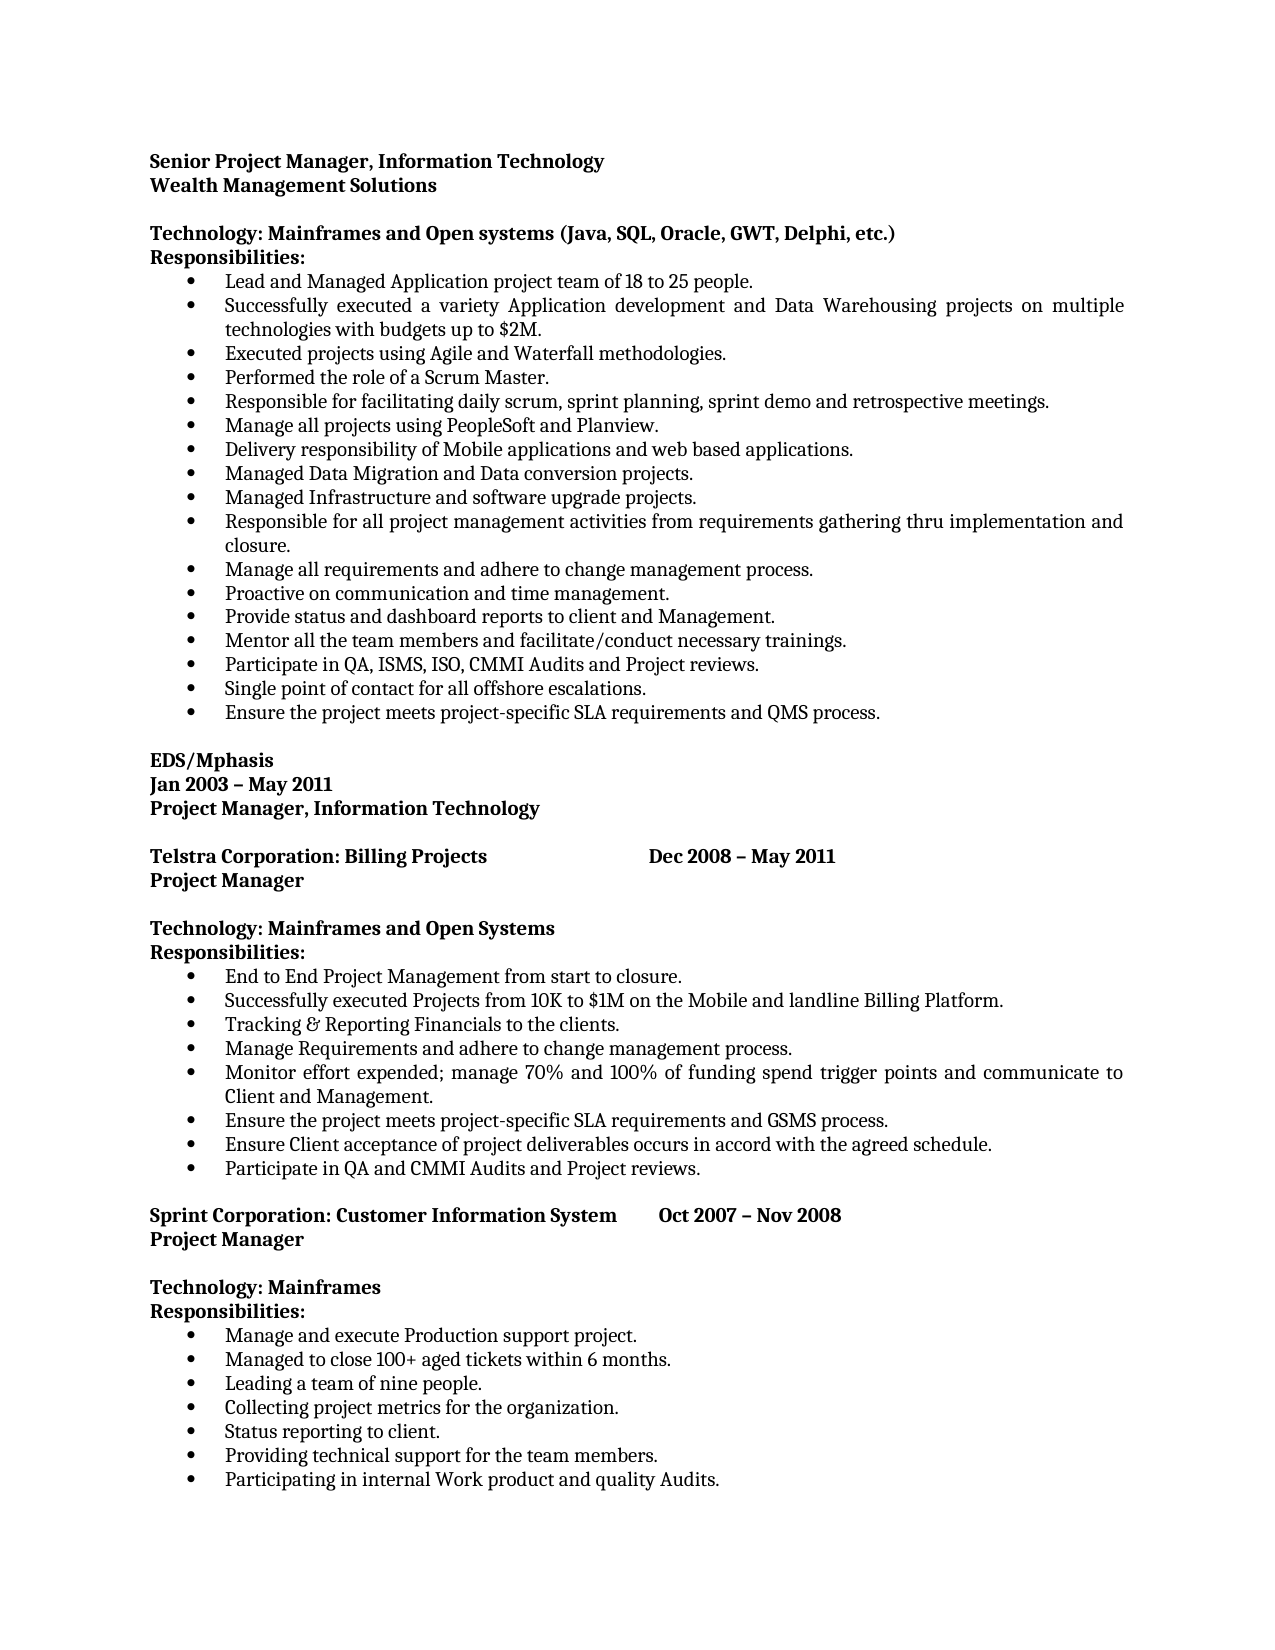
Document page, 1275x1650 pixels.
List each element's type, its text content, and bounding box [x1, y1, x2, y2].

list Collecting project metrics for the organization. [187, 1396, 1125, 1420]
text Project Manager, Information Technology [150, 797, 1125, 821]
text Wealth Management Solutions [150, 174, 1125, 198]
list Leading a team of nine people. [187, 1372, 1125, 1396]
list Managed Infrastructure and software upgrade projects. [187, 485, 1125, 509]
list Tracking & Reporting Financials to the clients. [187, 1012, 1125, 1036]
text Responsibilities: [150, 1300, 1125, 1324]
list Manage Requirements and adhere to change management process. [187, 1036, 1125, 1060]
text Project Manager [150, 869, 1125, 893]
list Mentor all the team members and facilitate/conduct necessary trainings. [187, 629, 1125, 653]
list Responsible for facilitating daily scrum, sprint planning, sprint demo and retrospective meetings. [187, 389, 1125, 413]
list Participate in QA and CMMI Audits and Project reviews. [187, 1156, 1125, 1180]
list Performed the role of a Scrum Master. [187, 366, 1125, 389]
text Responsibilities: [150, 246, 1125, 270]
list Responsible for all project management activities from requirements gathering thru implementation and closure. [187, 509, 1125, 557]
text Sprint Corporation: Customer Information System Oct 2007 – Nov 2008 [150, 1204, 1125, 1228]
list Executed projects using Agile and Waterfall methodologies. [187, 342, 1125, 366]
text Technology: Mainframes and Open systems (Java, SQL, Oracle, GWT, Delphi, etc.) [150, 222, 1125, 246]
list Delivery responsibility of Mobile applications and web based applications. [187, 437, 1125, 461]
text Technology: Mainframes and Open Systems [150, 917, 1125, 941]
text Responsibilities: [150, 941, 1125, 964]
list Single point of contact for all offshore escalations. [187, 677, 1125, 701]
list Ensure the project meets project-specific SLA requirements and QMS process. [187, 701, 1125, 725]
list Ensure Client acceptance of project deliverables occurs in accord with the agreed schedule. [187, 1132, 1125, 1156]
text EDS/Mphasis [150, 749, 1125, 773]
list Manage and execute Production support project. [187, 1324, 1125, 1348]
list Managed Data Migration and Data conversion projects. [187, 461, 1125, 485]
list Manage all requirements and adhere to change management process. [187, 557, 1125, 581]
list Participating in internal Work product and quality Audits. [187, 1468, 1125, 1492]
list Ensure the project meets project-specific SLA requirements and GSMS process. [187, 1108, 1125, 1132]
list Providing technical support for the team members. [187, 1444, 1125, 1468]
text Technology: Mainframes [150, 1276, 1125, 1300]
list Managed to close 100+ aged tickets within 6 months. [187, 1348, 1125, 1372]
list Lead and Managed Application project team of 18 to 25 people. [187, 270, 1125, 294]
text Project Manager [150, 1228, 1125, 1252]
list End to End Project Management from start to closure. [187, 964, 1125, 988]
text Senior Project Manager, Information Technology [150, 150, 1125, 174]
text Telstra Corporation: Billing Projects Dec 2008 – May 2011 [150, 845, 1125, 869]
list Participate in QA, ISMS, ISO, CMMI Audits and Project reviews. [187, 653, 1125, 677]
list Proactive on communication and time management. [187, 581, 1125, 605]
list Manage all projects using PeopleSoft and Planview. [187, 413, 1125, 437]
list Status reporting to client. [187, 1420, 1125, 1444]
list Monitor effort expended; manage 70% and 100% of funding spend trigger points and communicate to Client and Management. [187, 1060, 1125, 1108]
text Jan 2003 – May 2011 [150, 773, 1125, 797]
list Successfully executed Projects from 10K to $1M on the Mobile and landline Billing Platform. [187, 988, 1125, 1012]
list Provide status and dashboard reports to client and Management. [187, 605, 1125, 629]
list Successfully executed a variety Application development and Data Warehousing projects on multiple technologies with budgets up to $2M. [187, 294, 1125, 342]
